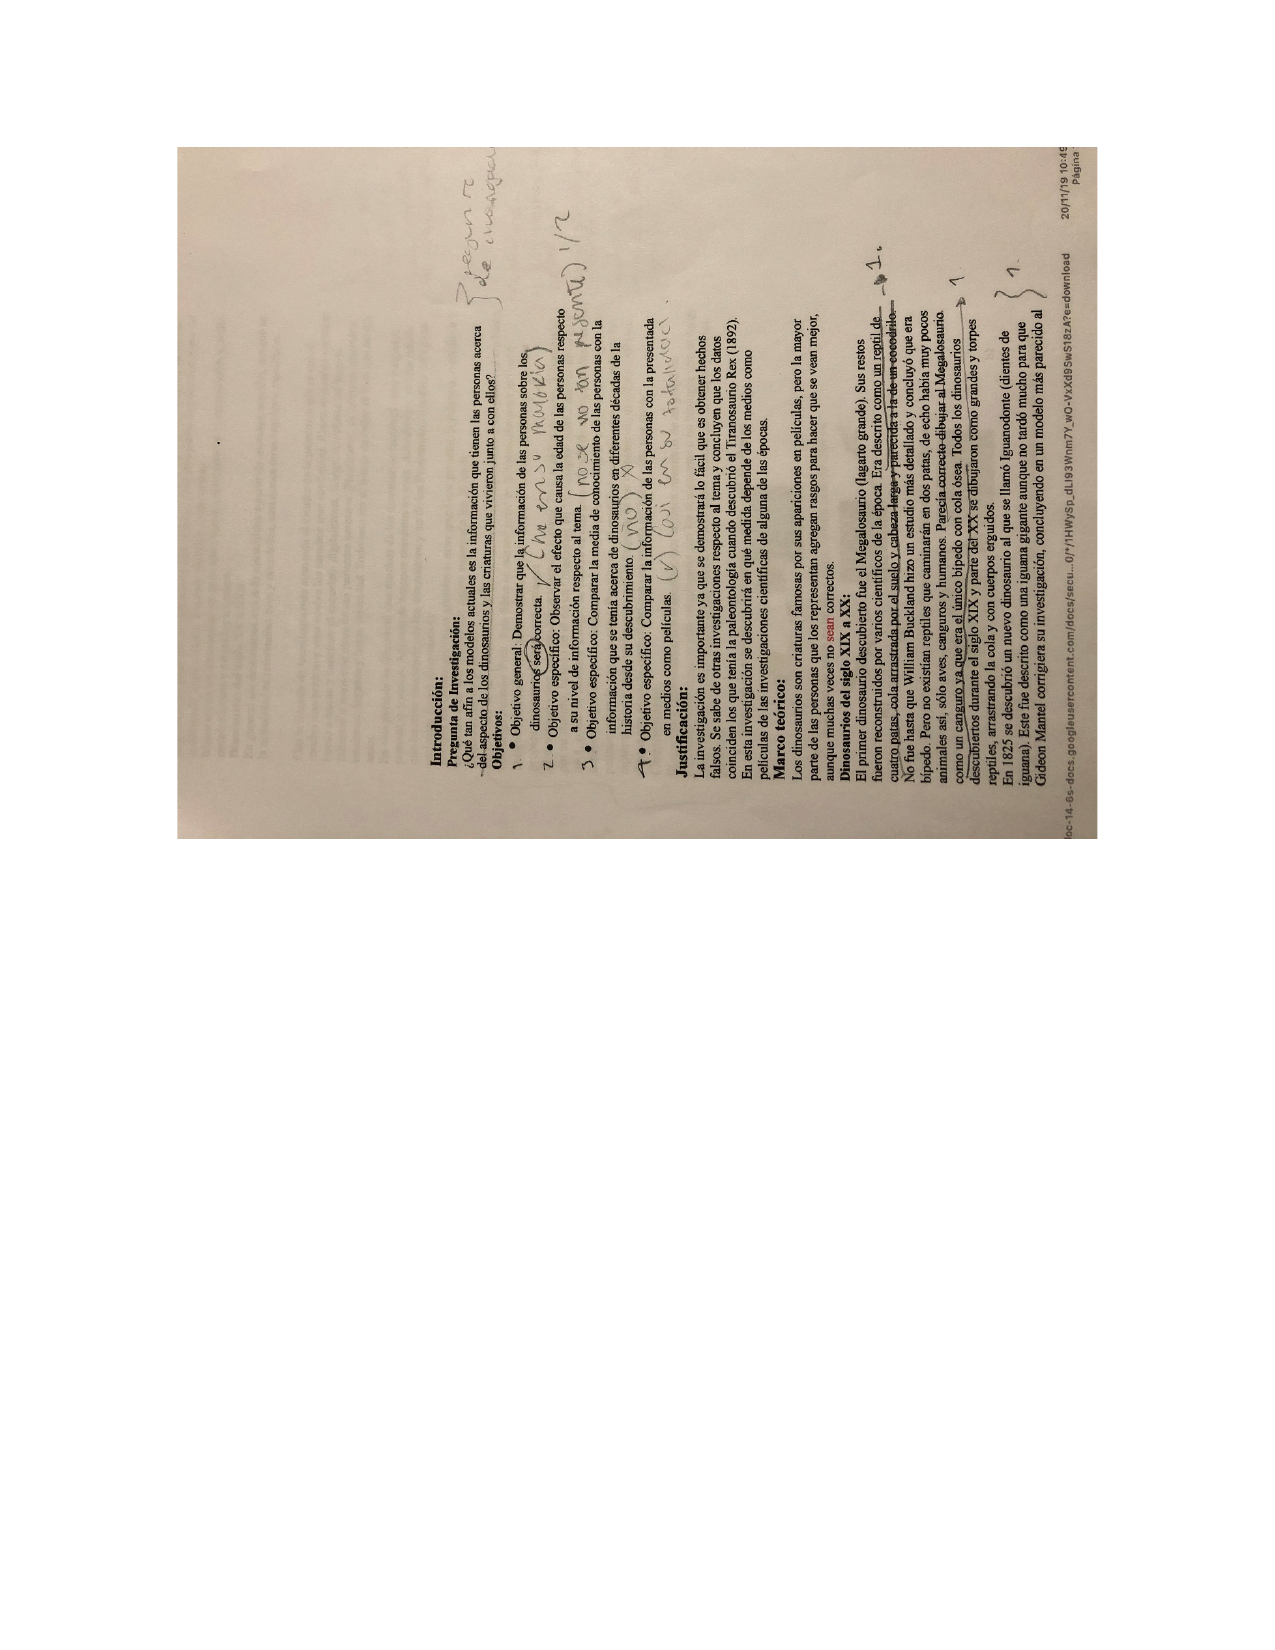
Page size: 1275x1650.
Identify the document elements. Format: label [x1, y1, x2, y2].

picture [177, 147, 1098, 839]
